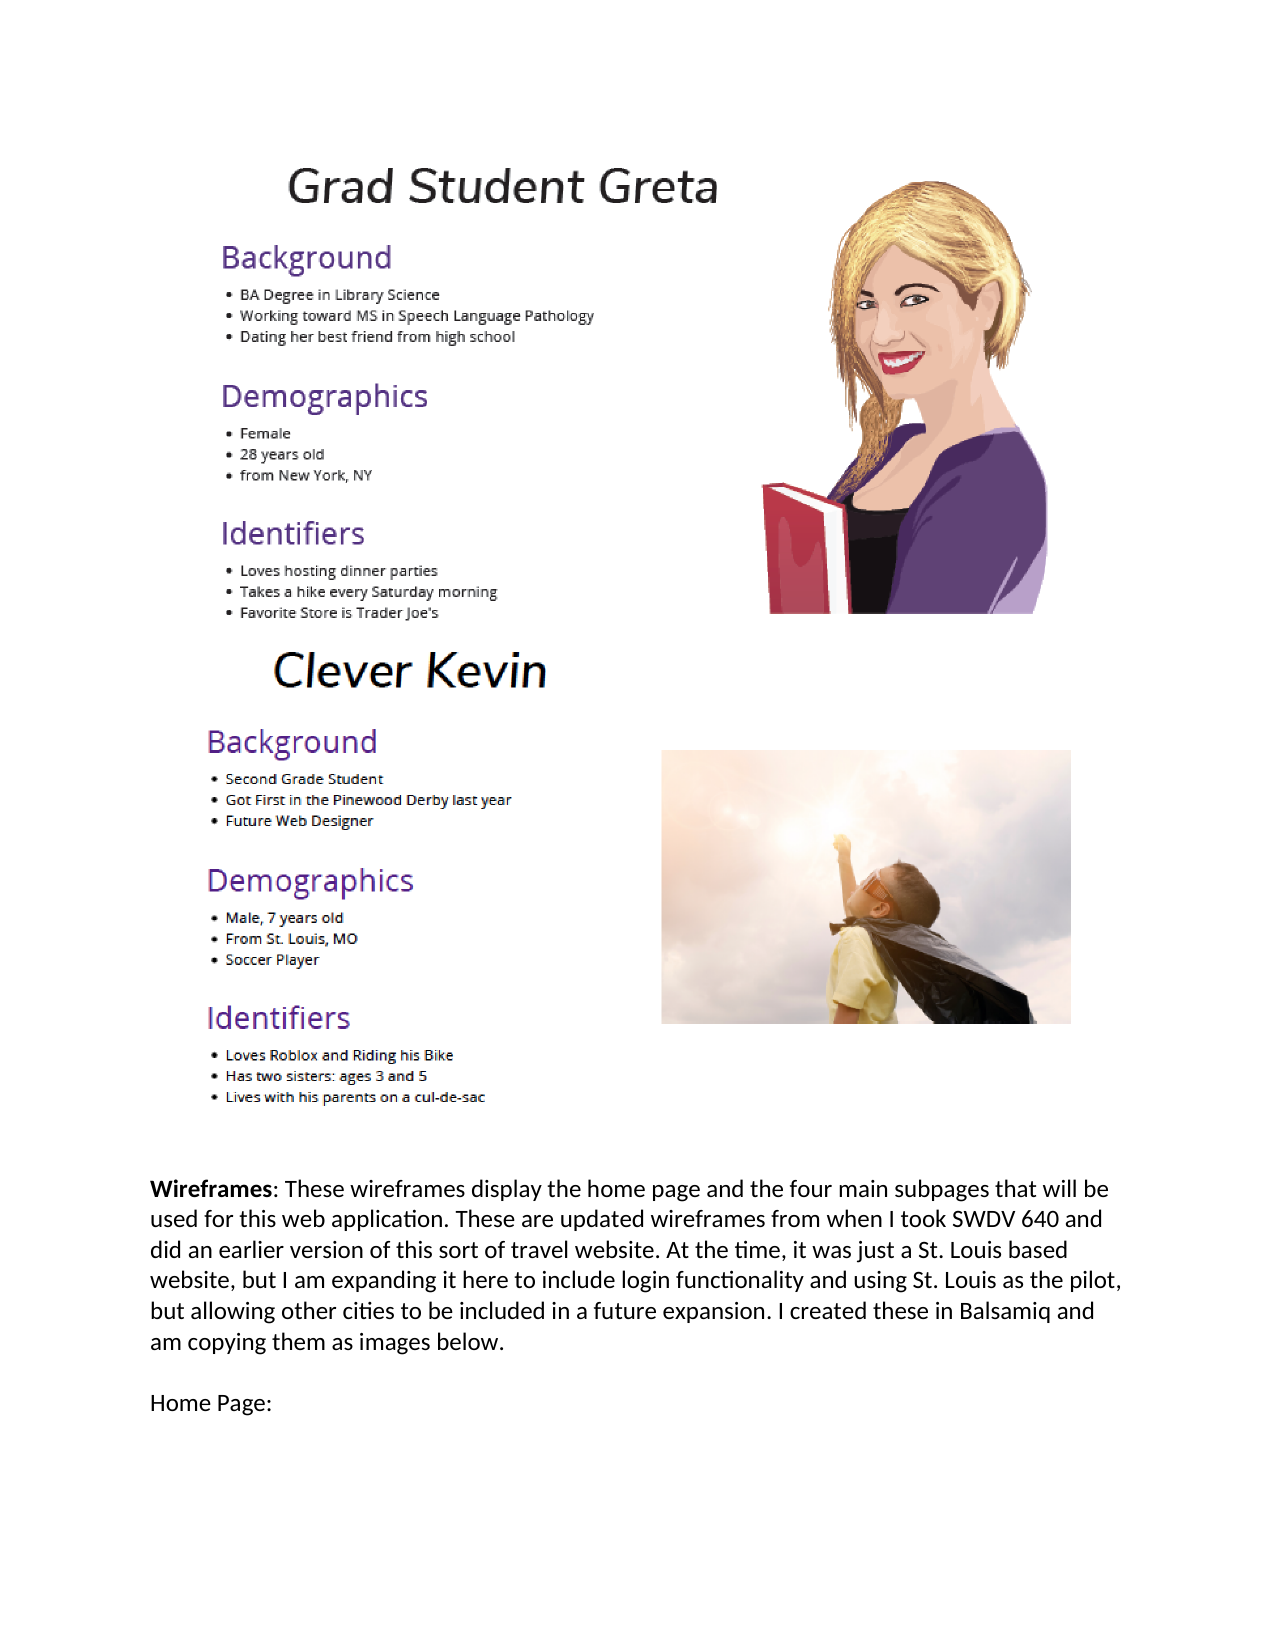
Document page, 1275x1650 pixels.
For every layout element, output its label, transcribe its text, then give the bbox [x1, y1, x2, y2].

text Home Page: [150, 1387, 1125, 1417]
picture [188, 150, 1087, 1113]
text Wireframes: These wireframes display the home page and the four main subpages that will be used for this web application. These are updated wireframes from when I took SWDV 640 and did an earlier version of this sort of travel website. At the time, it was just a St. Louis based website, but I am expanding it here to include login functionality and using St. Louis as the pilot, but allowing other cities to be included in a future expansion. I created these in Balsamiq and am copying them as images below. [150, 1173, 1125, 1356]
